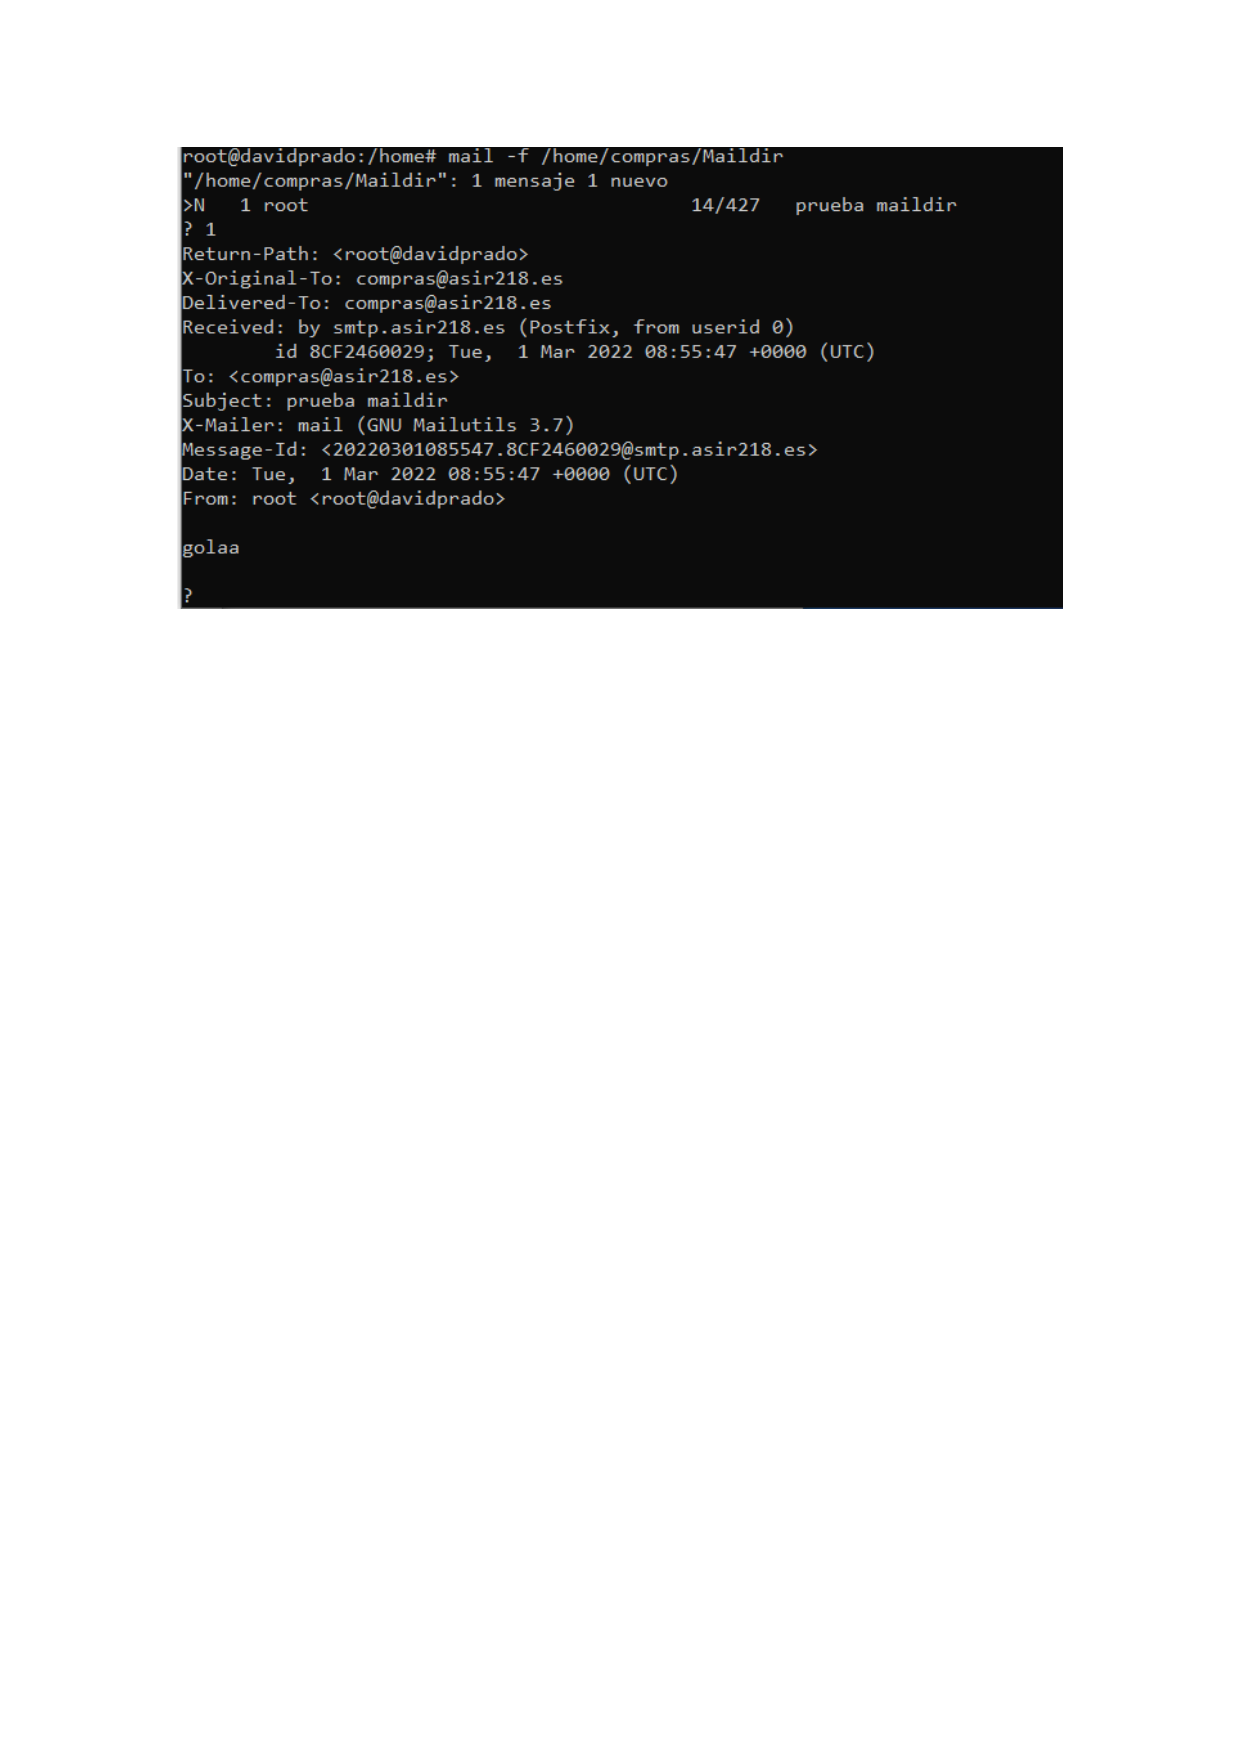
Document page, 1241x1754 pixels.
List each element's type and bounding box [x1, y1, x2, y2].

picture [177, 147, 1063, 609]
